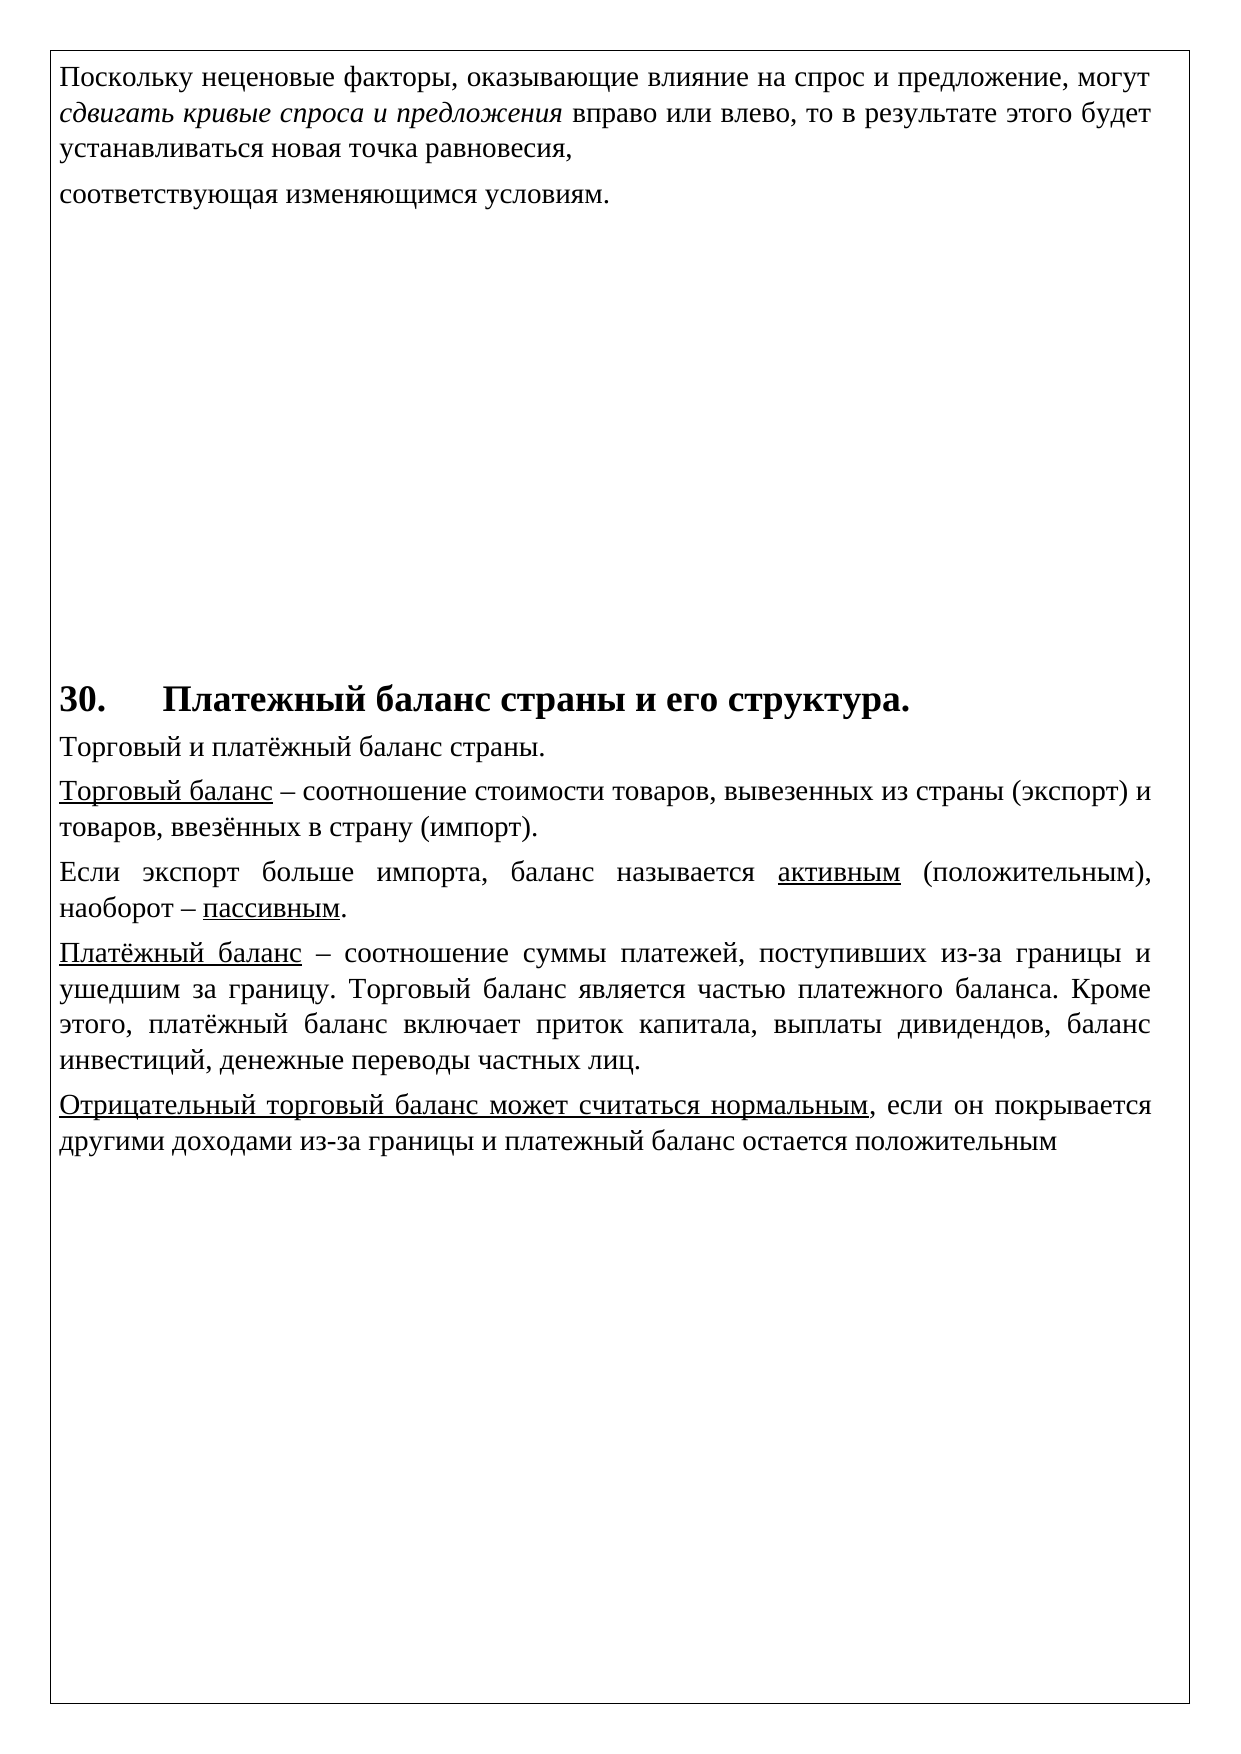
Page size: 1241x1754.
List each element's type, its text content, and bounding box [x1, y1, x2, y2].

text Торговый баланс – соотношение стоимости товаров, вывезенных из страны (экспорт) и товаров, ввезённых в страну (импорт). [59, 773, 1152, 842]
subtitle Торговый и платёжный баланс страны. [59, 729, 1152, 763]
text Если экспорт больше импорта, баланс называется активным (положительным), наоборот – пассивным. [59, 854, 1152, 923]
list Платежный баланс страны и его структура. [59, 676, 1152, 719]
text Поскольку неценовые факторы, оказывающие влияние на спрос и предложение, могут сдвигать кривые спроса и предложения вправо или влево, то в результате этого будет устанавливаться новая точка равновесия, [59, 59, 1152, 164]
text Платёжный баланс – соотношение суммы платежей, поступивших из-за границы и ушедшим за границу. Торговый баланс является частью платежного баланса. Кроме этого, платёжный баланс включает приток капитала, выплаты дивидендов, баланс инвестиций, денежные переводы частных лиц. [59, 935, 1152, 1075]
text соответствующая изменяющимся условиям. [59, 176, 1152, 209]
text Отрицательный торговый баланс может считаться нормальным, если он покрывается другими доходами из-за границы и платежный баланс остается положительным [59, 1087, 1152, 1156]
